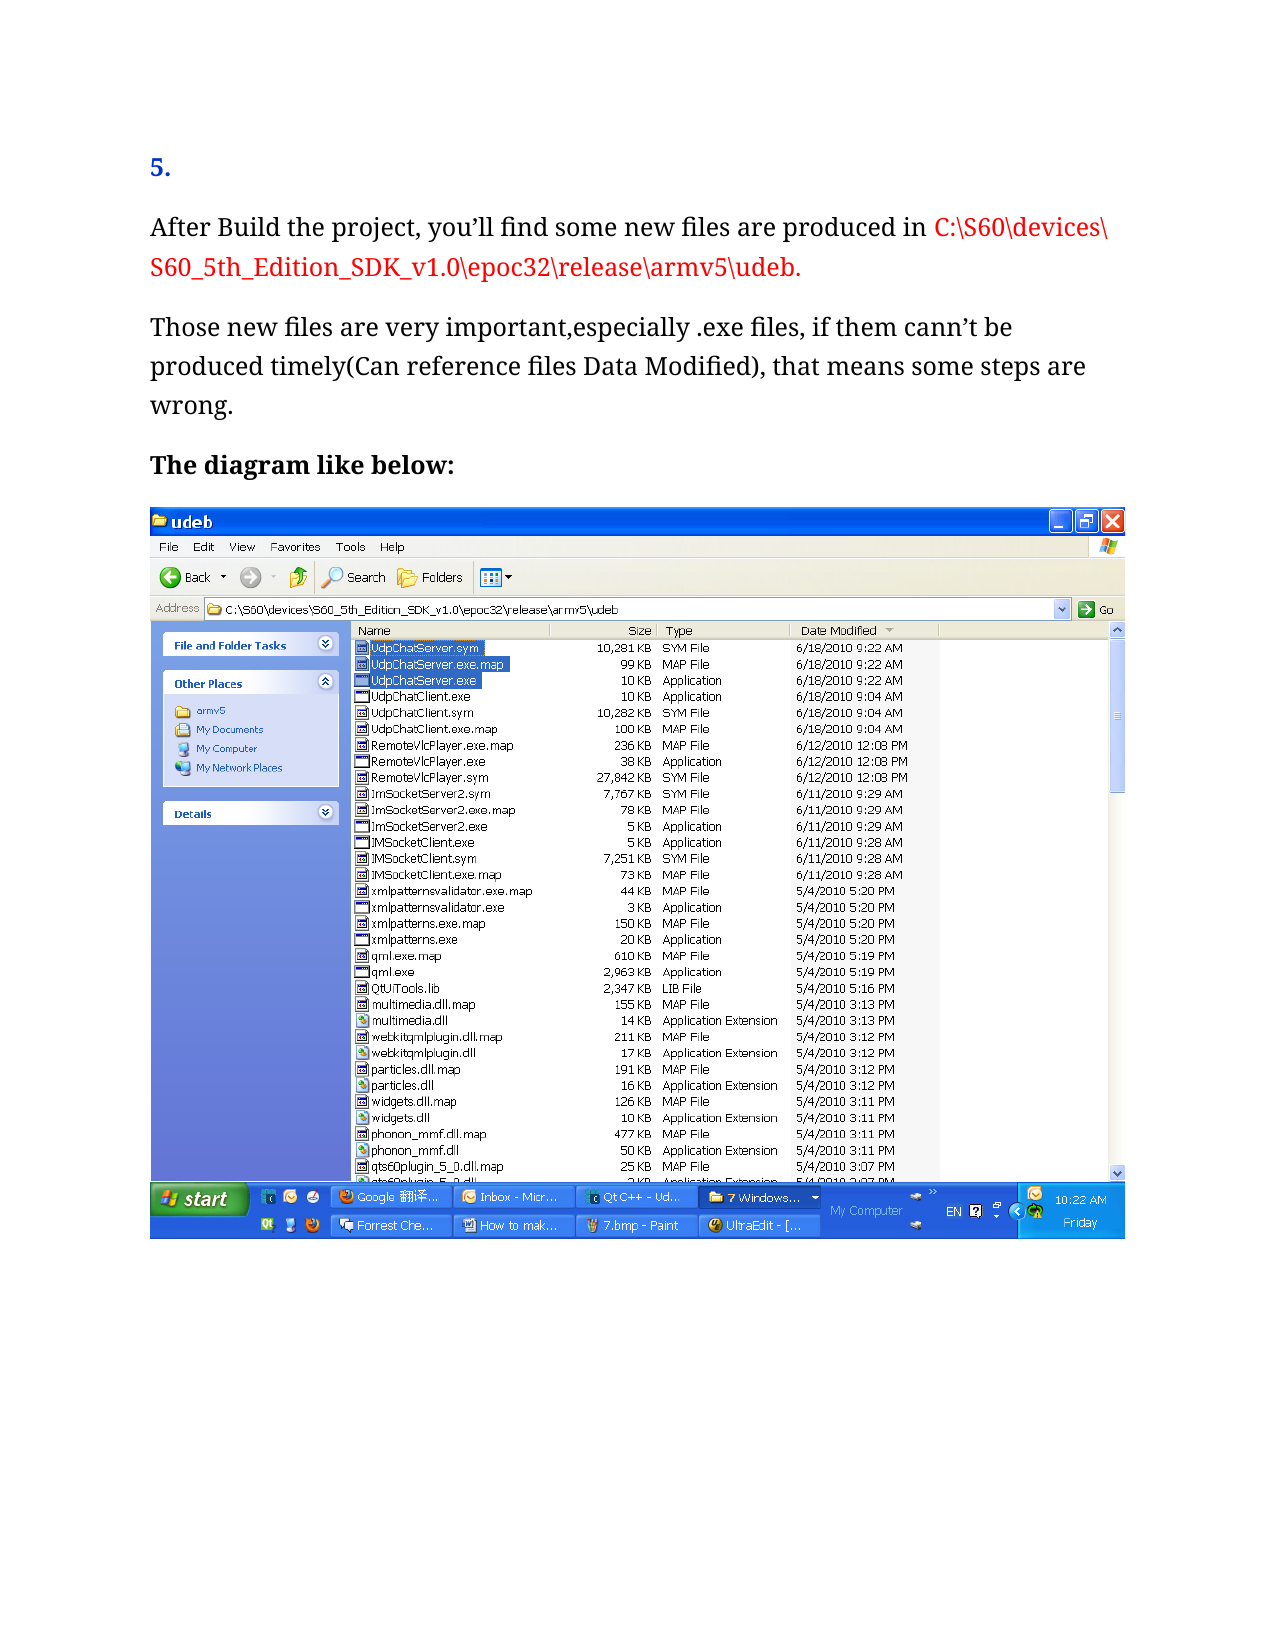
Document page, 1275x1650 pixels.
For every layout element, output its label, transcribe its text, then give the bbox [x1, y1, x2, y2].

text 5. [150, 150, 1125, 184]
picture [150, 507, 1125, 1239]
text After Build the project, you’ll find some new files are produced in C:\S60\devices\S60_5th_Edition_SDK_v1.0\epoc32\release\armv5\udeb. [150, 210, 1125, 283]
text Those new files are very important,especially .exe files, if them cann’t be produced timely(Can reference files Data Modified), that means some steps are wrong. [150, 309, 1125, 422]
text The diagram like below: [150, 447, 1125, 482]
